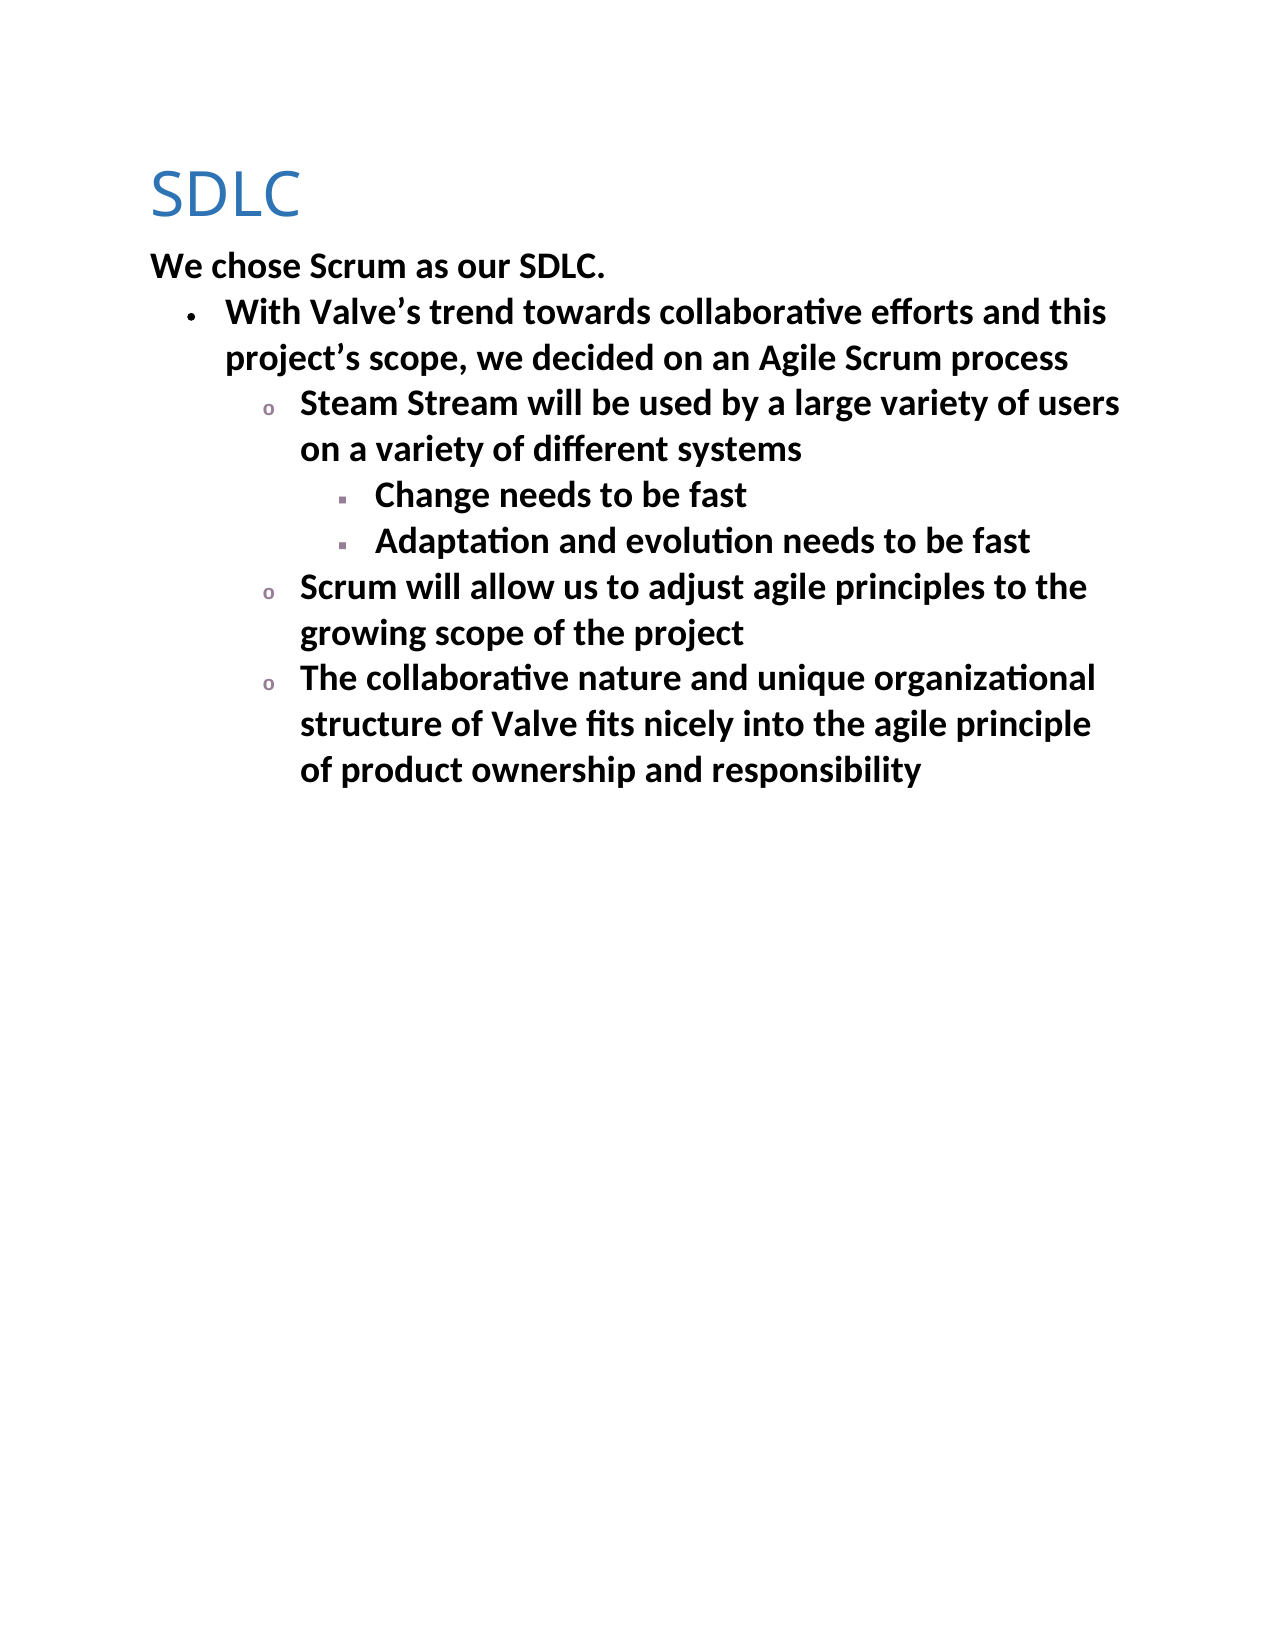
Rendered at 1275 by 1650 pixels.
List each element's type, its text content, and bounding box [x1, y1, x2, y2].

list Change needs to be fast [337, 471, 1125, 517]
subtitle SDLC [150, 150, 1125, 235]
list Steam Stream will be used by a large variety of users on a variety of different systems [262, 379, 1125, 471]
list With Valve’s trend towards collaborative efforts and this project’s scope, we decided on an Agile Scrum process [187, 288, 1125, 379]
text We chose Scrum as our SDLC. [150, 242, 1125, 288]
list The collaborative nature and unique organizational structure of Valve fits nicely into the agile principle of product ownership and responsibility [262, 654, 1125, 792]
list Scrum will allow us to adjust agile principles to the growing scope of the project [262, 563, 1125, 654]
list Adaptation and evolution needs to be fast [337, 517, 1125, 563]
